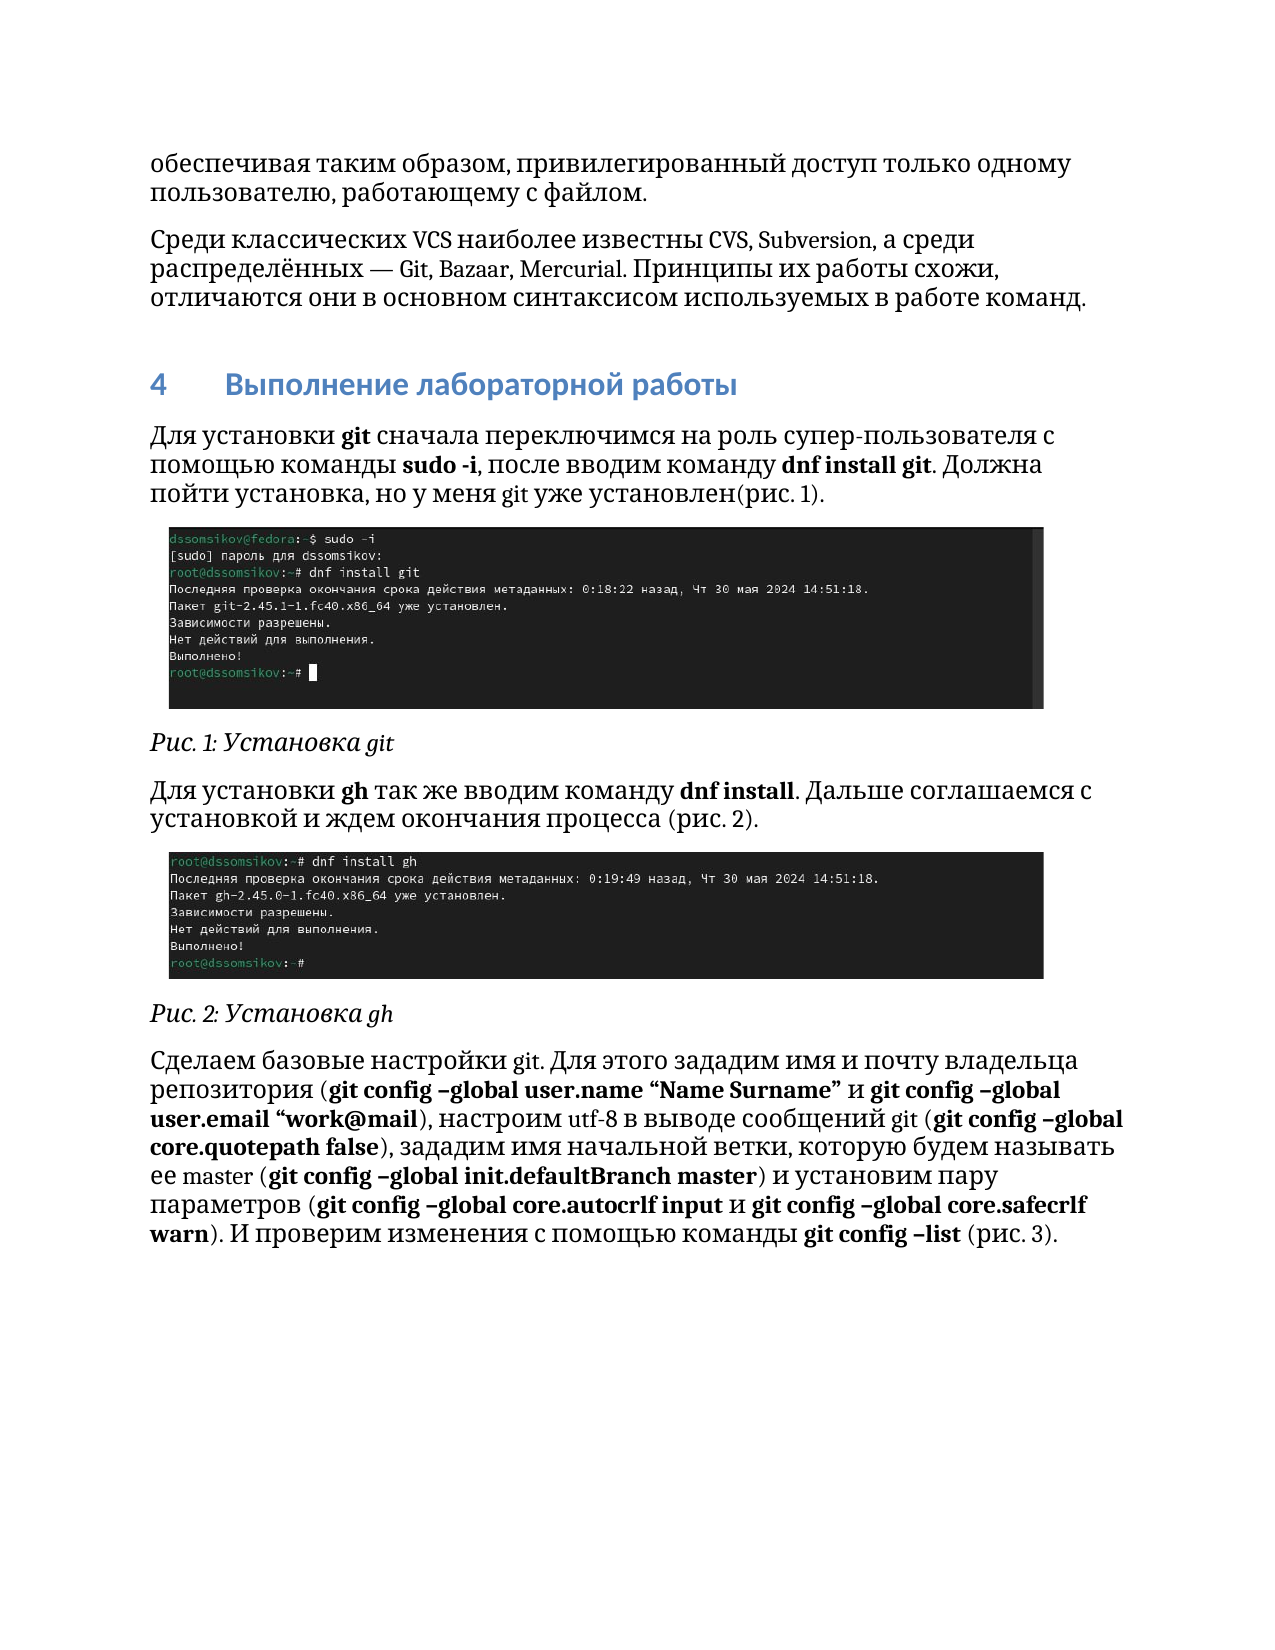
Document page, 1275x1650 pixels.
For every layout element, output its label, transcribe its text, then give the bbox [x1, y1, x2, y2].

subtitle 4 Выполнение лабораторной работы [150, 362, 1125, 403]
picture [168, 852, 1044, 979]
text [150, 150, 1125, 207]
text Сделаем базовые настройки git. Для этого зададим имя и почту владельца репозитория (git config –global user.name “Name Surname” и git config –global user.email “work@mail), настроим utf-8 в выводе сообщений git (git config –global core.quotepath false), зададим имя начальной ветки, которую будем называть ее master (git config –global init.defaultBranch master) и установим пару параметров (git config –global core.autocrlf input и git config –global core.safecrlf warn). И проверим изменения с помощью команды git config –list (рис. 3). [150, 1047, 1125, 1248]
text Для установки git сначала переключимся на роль супер-пользователя с помощью команды sudo -i, после вводим команду dnf install git. Должна пойти установка, но у меня git уже установлен(рис. 1). [150, 422, 1125, 508]
text Среди классических VCS наиболее известны CVS, Subversion, а среди распределённых — Git, Bazaar, Mercurial. Принципы их работы схожи, отличаются они в основном синтаксисом используемых в работе команд. [150, 226, 1125, 312]
text Для установки gh так же вводим команду dnf install. Дальше соглашаемся с установкой и ждем окончания процесса (рис. 2). [150, 777, 1125, 834]
text Рис. 1: Установка git [150, 729, 1125, 758]
picture [168, 527, 1044, 709]
text Рис. 2: Установка gh [150, 999, 1125, 1028]
